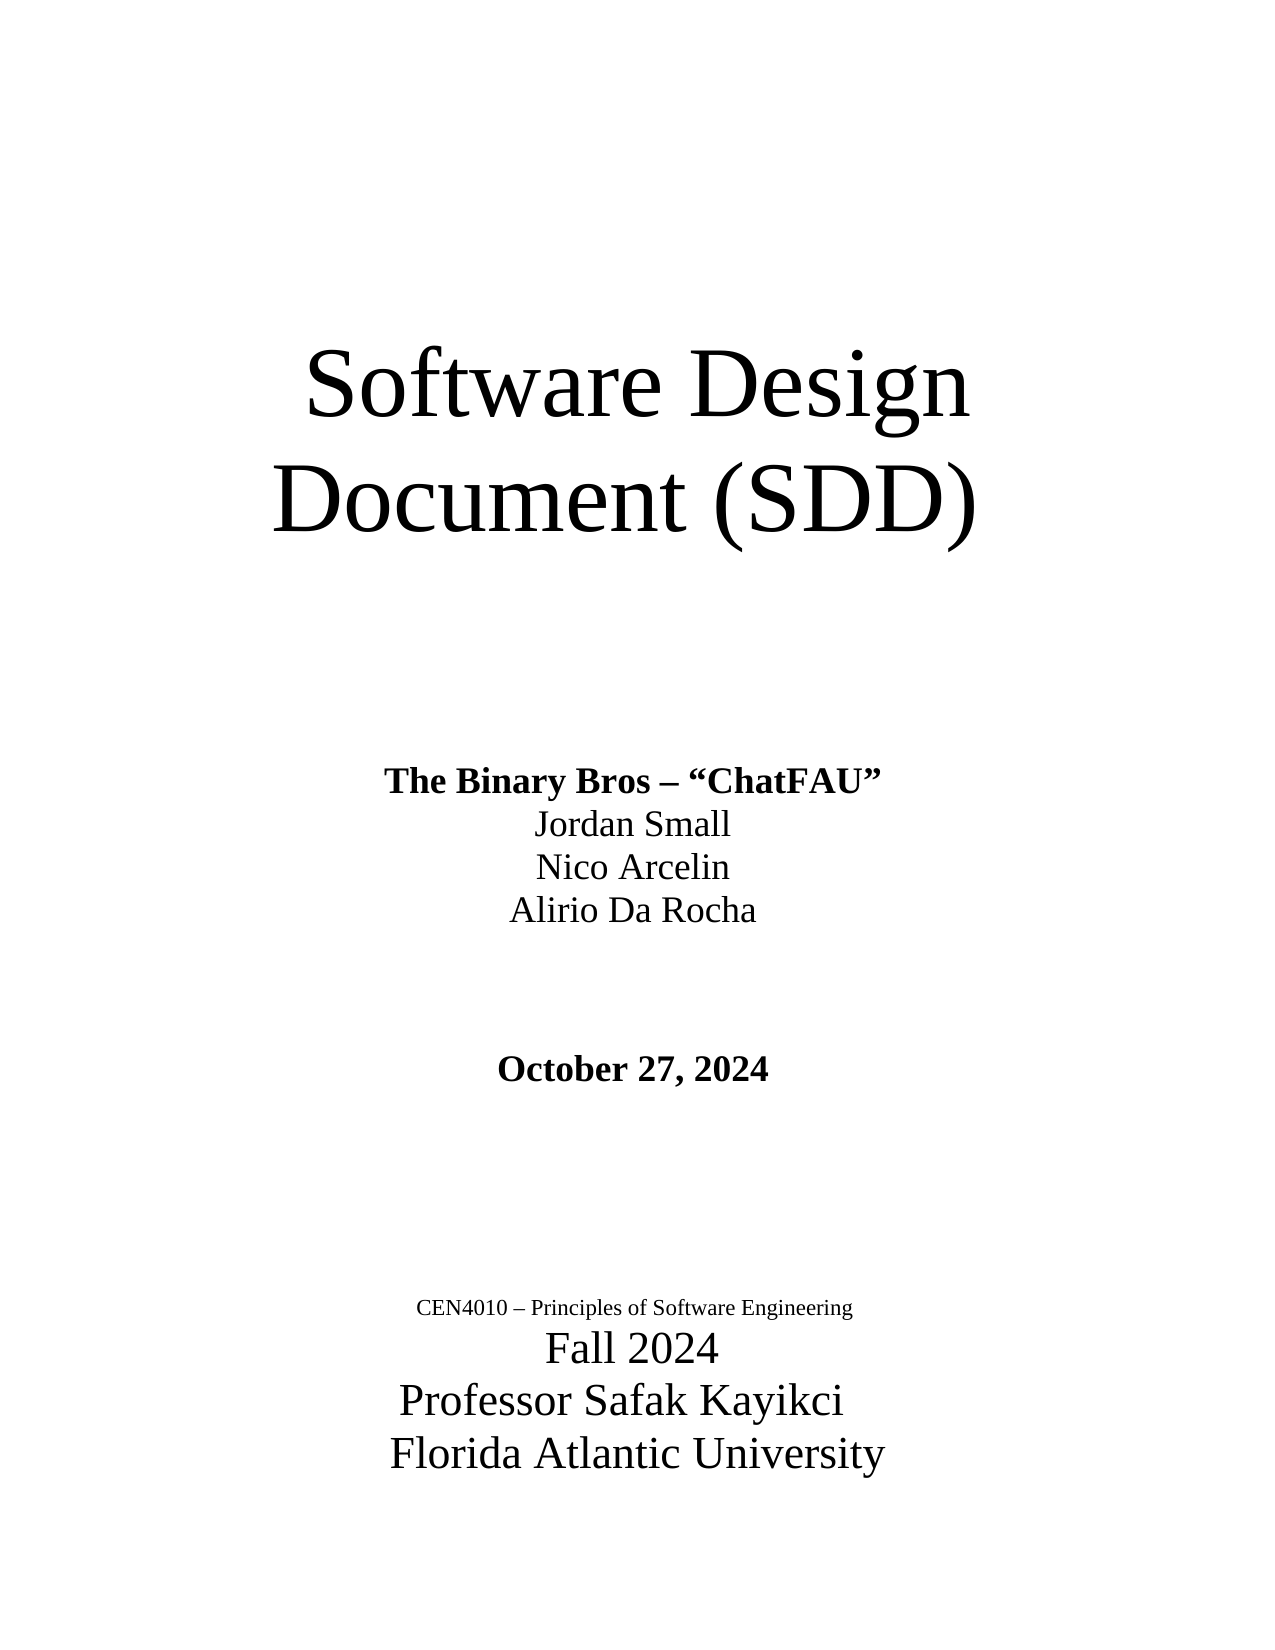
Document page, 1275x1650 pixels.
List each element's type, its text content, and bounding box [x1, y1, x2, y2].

text Software Design Document (SDD) [150, 322, 1125, 552]
text Nico Arcelin [150, 845, 1125, 888]
text Professor Safak Kayikci Florida Atlantic University [150, 1373, 1125, 1478]
text CEN4010 – Principles of Software Engineering [150, 1241, 1125, 1320]
text October 27, 2024 [150, 1017, 1125, 1089]
text Alirio Da Rocha [150, 888, 1125, 974]
text Fall 2024 [150, 1320, 1125, 1373]
text The Binary Bros – “ChatFAU” Jordan Small [150, 758, 1125, 845]
